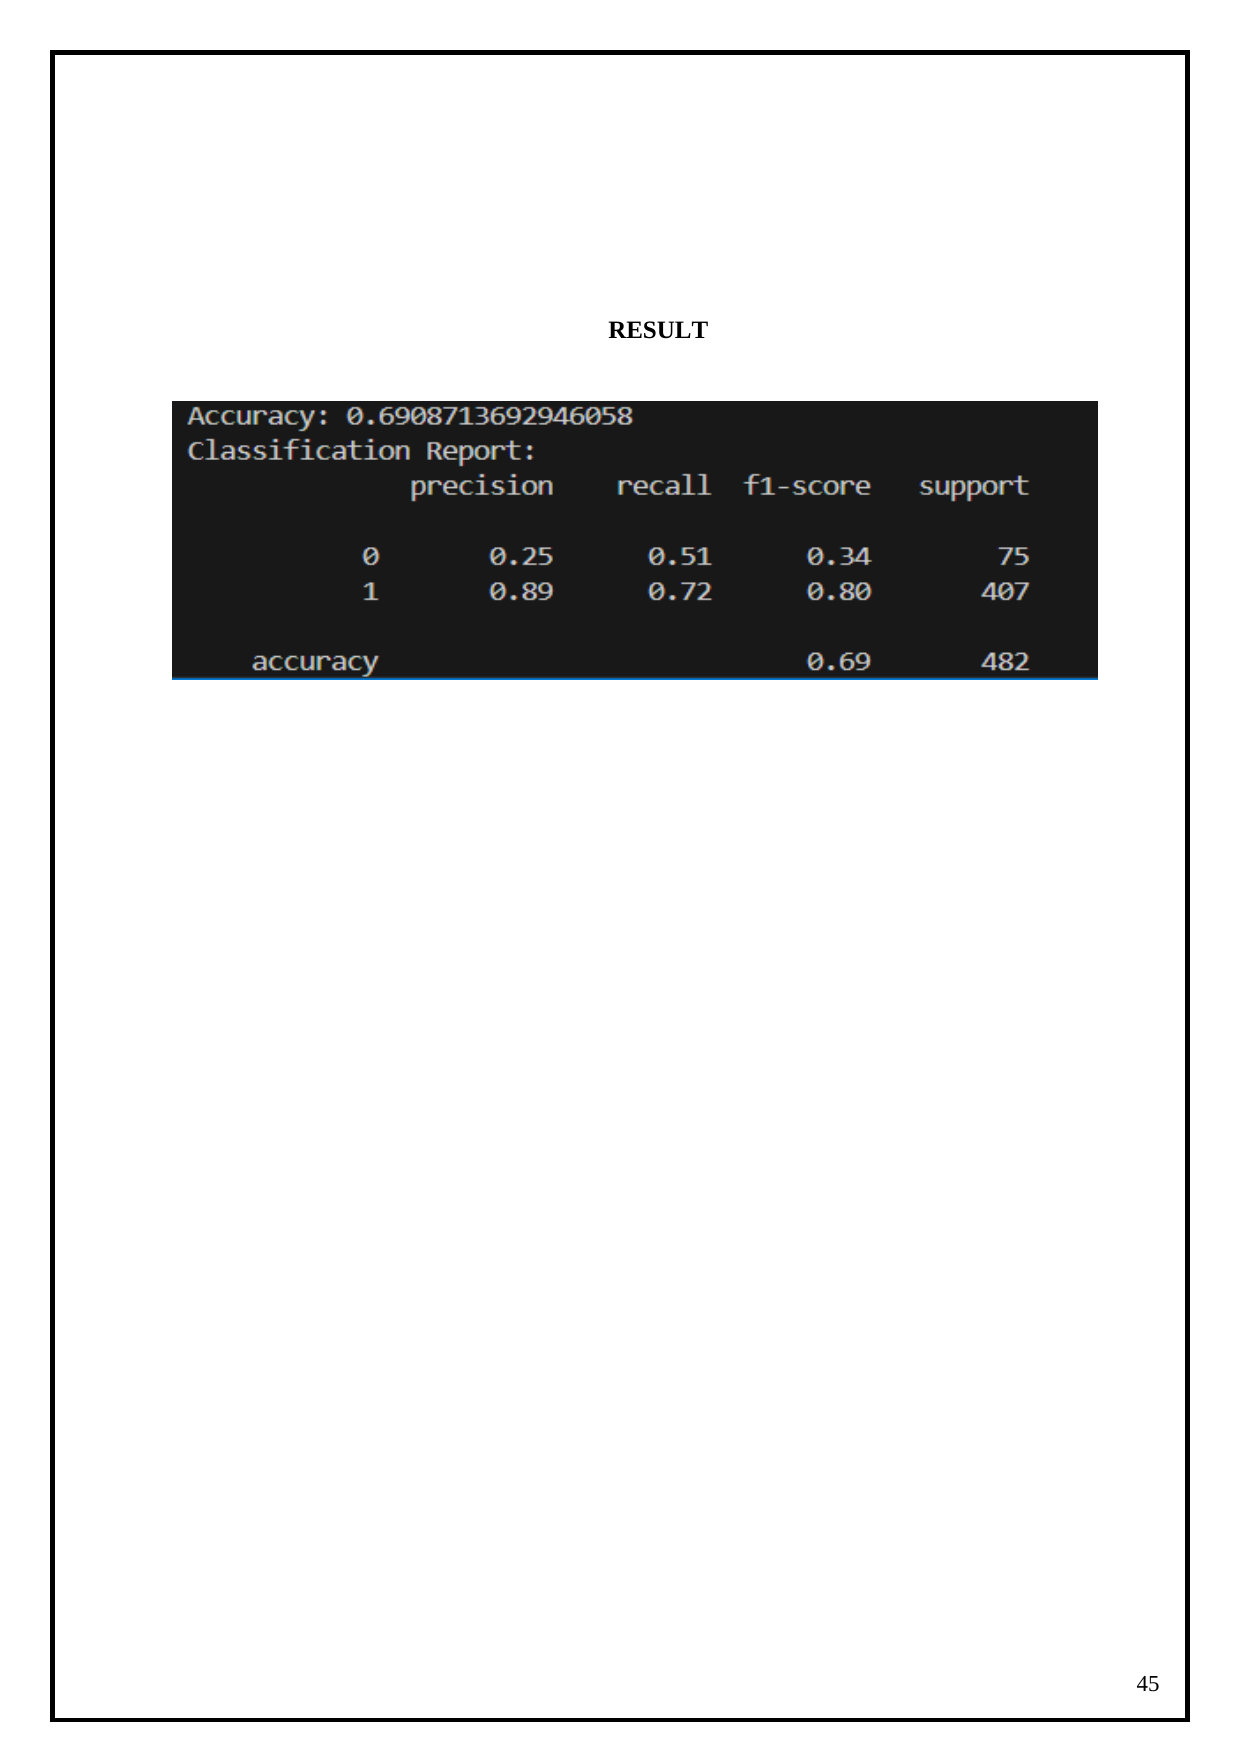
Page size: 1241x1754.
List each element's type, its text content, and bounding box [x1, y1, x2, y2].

text RESULT [172, 315, 1144, 344]
picture [172, 401, 1098, 680]
